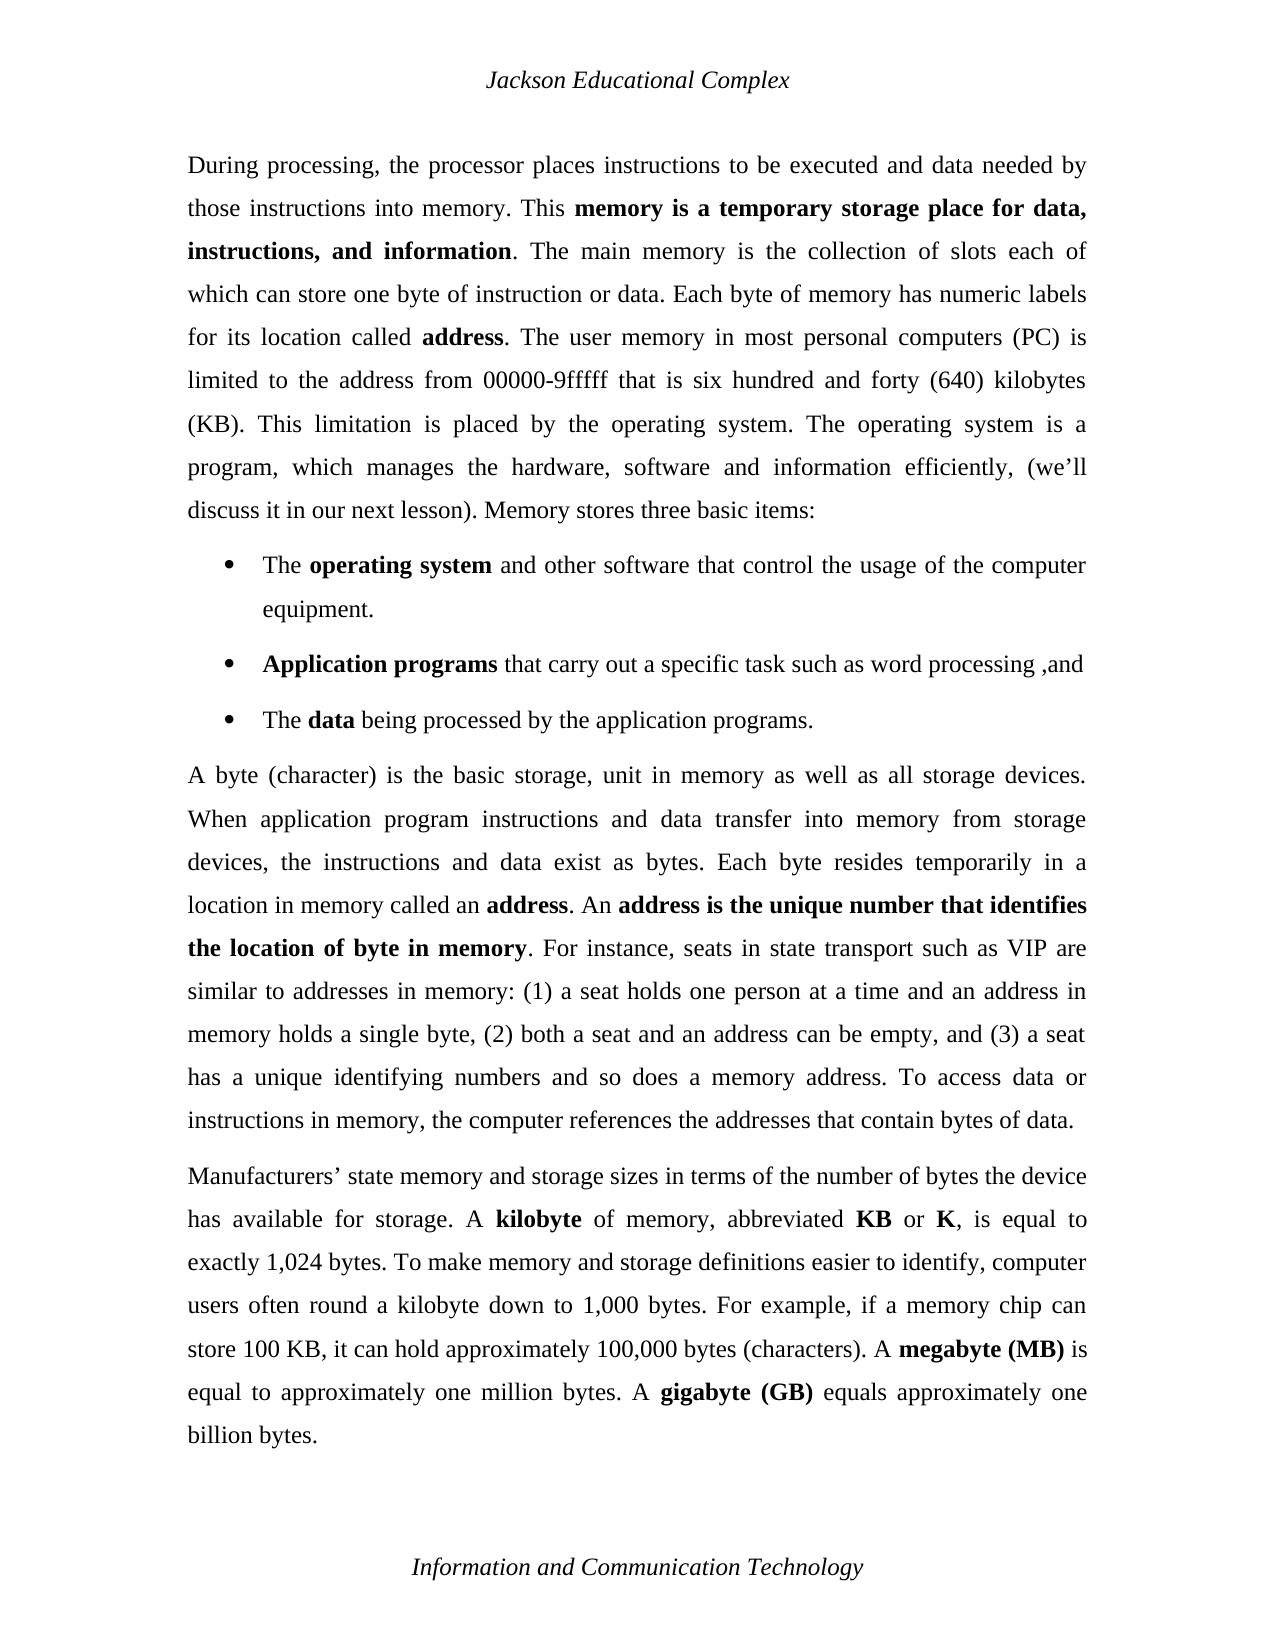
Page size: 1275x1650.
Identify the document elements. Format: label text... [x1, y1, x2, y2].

text During processing, the processor places instructions to be executed and data needed by those instructions into memory. This memory is a temporary storage place for data, instructions, and information. The main memory is the collection of slots each of which can store one byte of instruction or data. Each byte of memory has numeric labels for its location called address. The user memory in most personal computers (PC) is limited to the address from 00000-9fffff that is six hundred and forty (640) kilobytes (KB). This limitation is placed by the operating system. The operating system is a program, which manages the hardware, software and information efficiently, (we’ll discuss it in our next lesson). Memory stores three basic items: [187, 150, 1087, 524]
list The operating system and other software that control the usage of the computer equipment. [225, 551, 1087, 622]
text Manufacturers’ state memory and storage sizes in terms of the number of bytes the device has available for storage. A kilobyte of memory, abbreviated KB or K, is equal to exactly 1,024 bytes. To make memory and storage definitions easier to identify, computer users often round a kilobyte down to 1,000 bytes. For example, if a memory chip can store 100 KB, it can hold approximately 100,000 bytes (characters). A megabyte (MB) is equal to approximately one million bytes. A gigabyte (GB) equals approximately one billion bytes. [187, 1161, 1087, 1449]
list The data being processed by the application programs. [225, 705, 1087, 734]
text A byte (character) is the basic storage, unit in memory as well as all storage devices. When application program instructions and data transfer into memory from storage devices, the instructions and data exist as bytes. Each byte resides temporarily in a location in memory called an address. An address is the unique number that identifies the location of byte in memory. For instance, seats in state transport such as VIP are similar to addresses in memory: (1) a seat holds one person at a time and an address in memory holds a single byte, (2) both a seat and an address can be empty, and (3) a seat has a unique identifying numbers and so does a memory address. To access data or instructions in memory, the computer references the addresses that contain bytes of data. [187, 761, 1087, 1134]
list Application programs that carry out a specific task such as word processing ,and [225, 649, 1087, 678]
